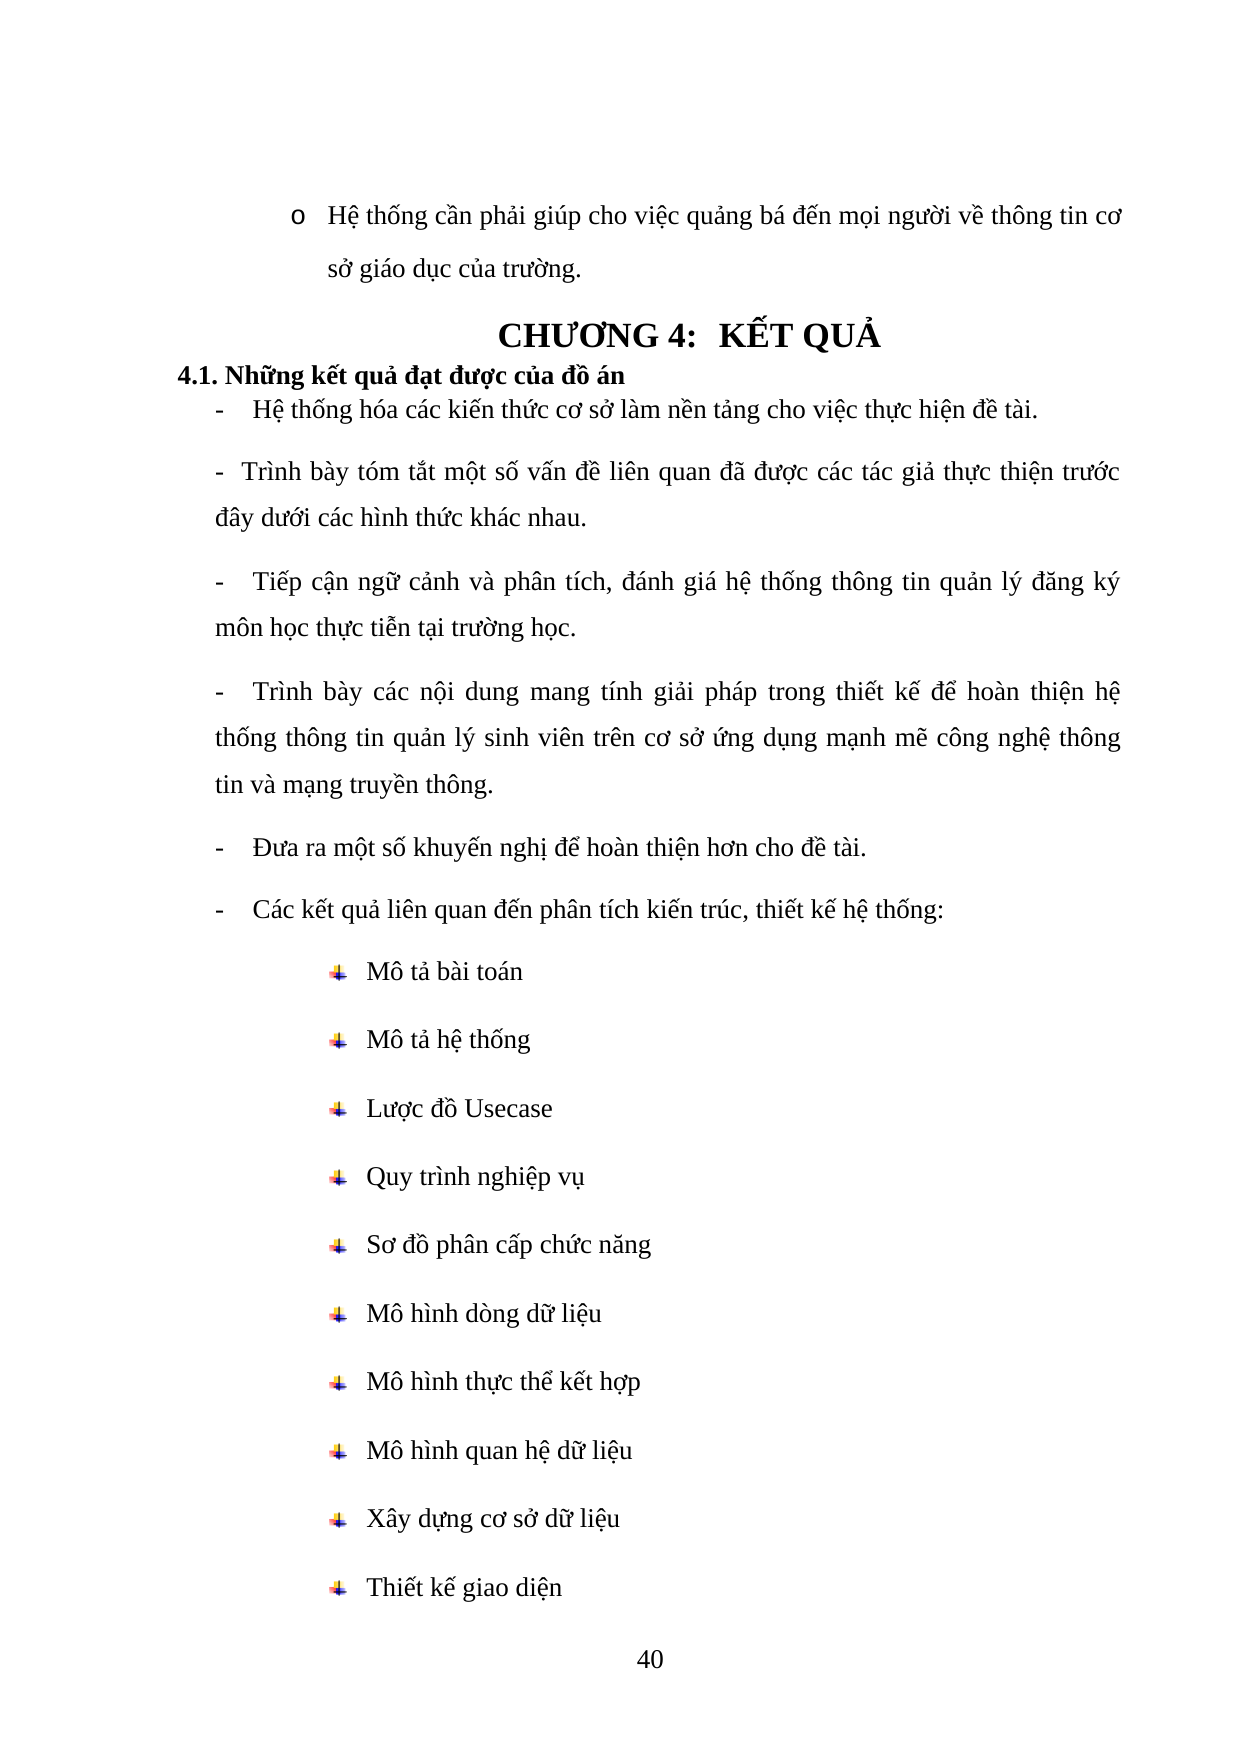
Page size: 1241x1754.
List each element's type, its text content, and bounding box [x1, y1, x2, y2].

text CHƯƠNG 4: KẾT QUẢ [177, 315, 1123, 356]
text - Đưa ra một số khuyến nghị để hoàn thiện hơn cho đề tài. [215, 831, 1122, 862]
text - Trình bày các nội dung mang tính giải pháp trong thiết kế để hoàn thiện hệ thống thông tin quản lý sinh viên trên cơ sở ứng dụng mạnh mẽ công nghệ thông tin và mạng truyền thông. [215, 674, 1122, 799]
picture [329, 1100, 347, 1117]
list Hệ thống hóa các kiến thức cơ sở làm nền tảng cho việc thực hiện đề tài. [215, 393, 1122, 424]
list Hệ thống cần phải giúp cho việc quảng bá đến mọi người về thông tin cơ sở giáo dục của trường. [290, 199, 1122, 283]
list Thiết kế giao diện [328, 1571, 683, 1602]
picture [329, 1031, 347, 1049]
text - Các kết quả liên quan đến phân tích kiến trúc, thiết kế hệ thống: [215, 893, 1122, 924]
picture [329, 1511, 347, 1528]
text - Tiếp cận ngữ cảnh và phân tích, đánh giá hệ thống thông tin quản lý đăng ký môn học thực tiễn tại trường học. [215, 564, 1122, 643]
list Mô hình thực thể kết hợp [328, 1365, 683, 1397]
picture [329, 963, 347, 981]
list Sơ đồ phân cấp chức năng [328, 1228, 683, 1260]
list Mô hình dòng dữ liệu [328, 1297, 683, 1328]
picture [329, 1168, 347, 1186]
picture [329, 1442, 347, 1460]
list Lược đồ Usecase [328, 1092, 683, 1123]
list Xây dựng cơ sở dữ liệu [328, 1502, 683, 1533]
picture [329, 1237, 347, 1254]
list Quy trình nghiệp vụ [328, 1160, 683, 1191]
picture [329, 1305, 347, 1323]
picture [329, 1374, 347, 1391]
text - Trình bày tóm tắt một số vấn đề liên quan đã được các tác giả thực thiện trước đây dưới các hình thức khác nhau. [215, 454, 1122, 533]
text 4.1. Những kết quả đạt được của đồ án [177, 359, 1123, 390]
list Mô tả hệ thống [328, 1023, 683, 1054]
list Mô tả bài toán [328, 955, 683, 986]
picture [329, 1579, 347, 1596]
list Mô hình quan hệ dữ liệu [328, 1434, 683, 1465]
